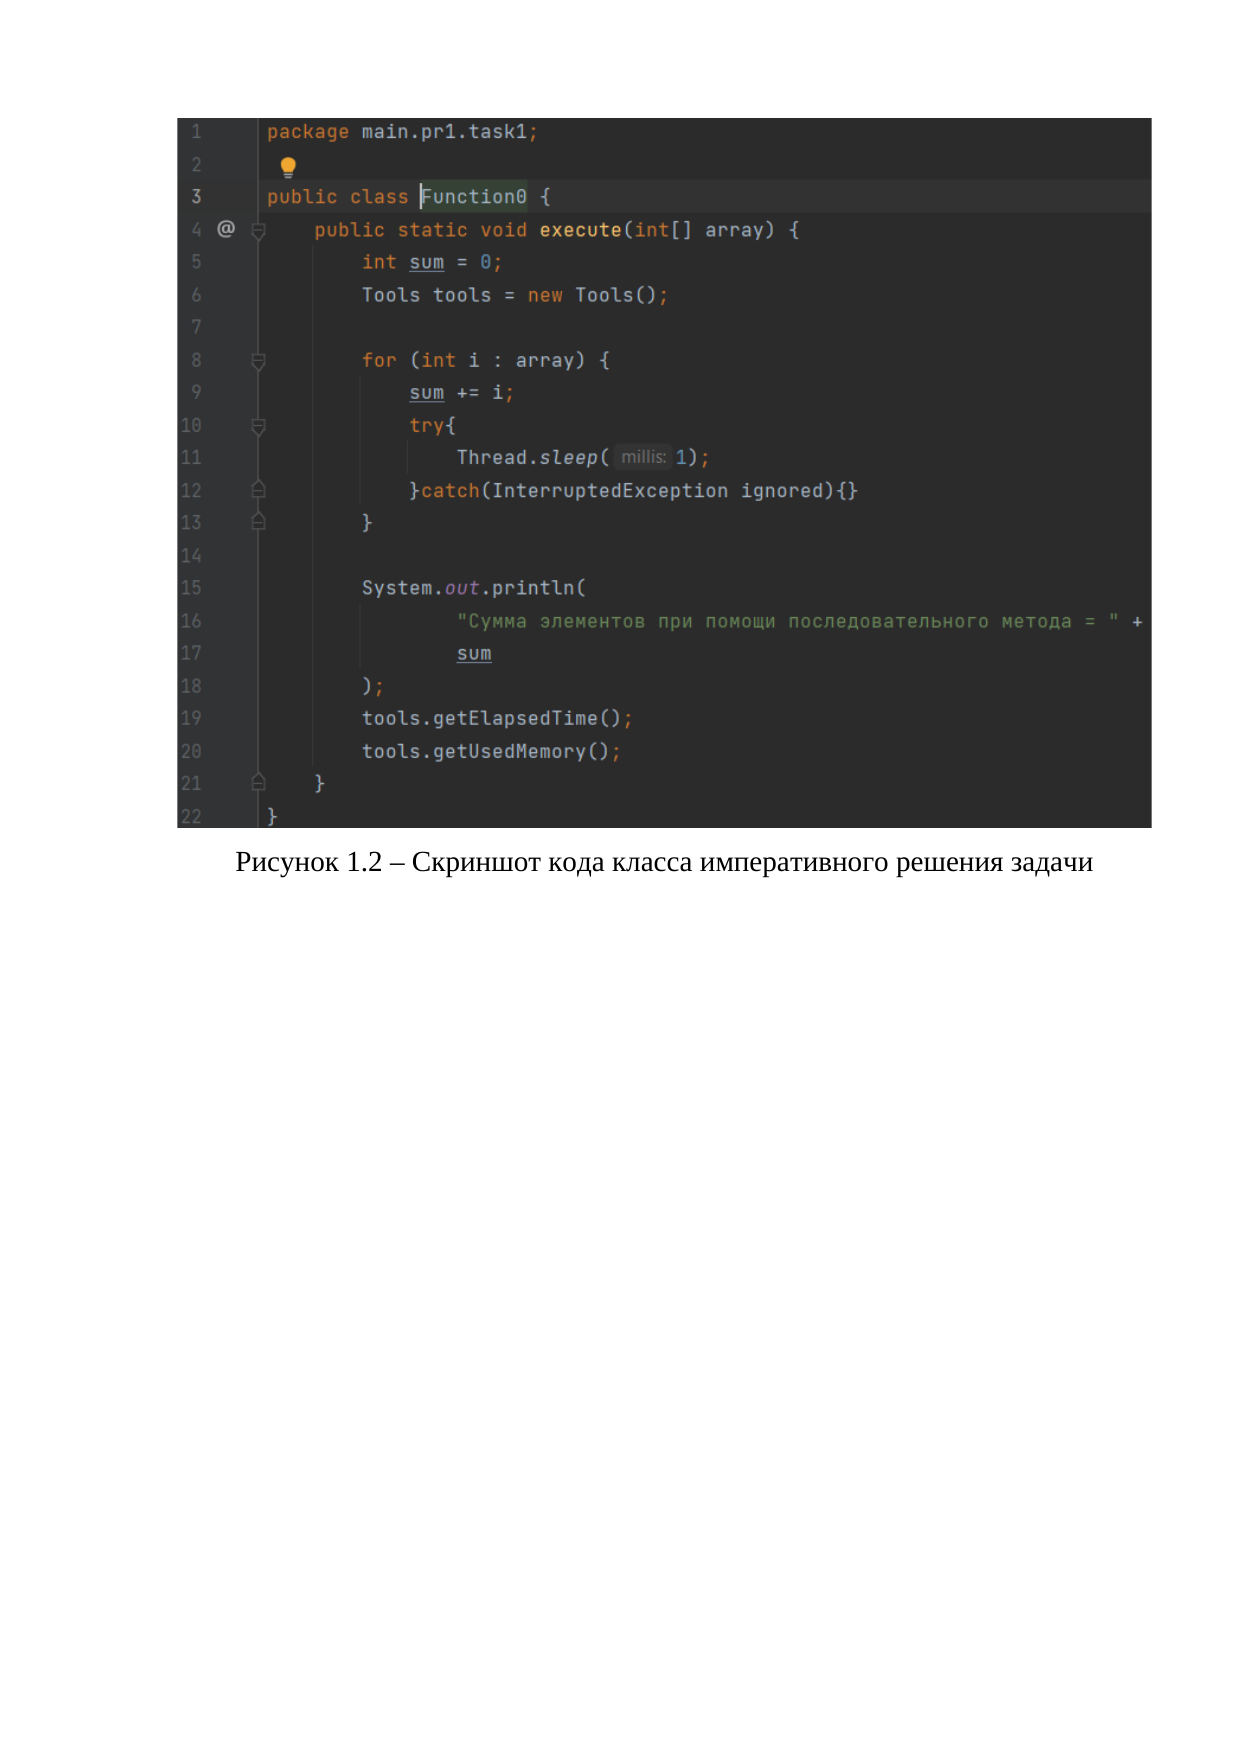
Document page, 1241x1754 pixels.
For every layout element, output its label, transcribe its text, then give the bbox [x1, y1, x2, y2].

text Рисунок 1.2 – Скриншот кода класса императивного решения задачи [177, 844, 1152, 878]
picture [177, 118, 1152, 828]
